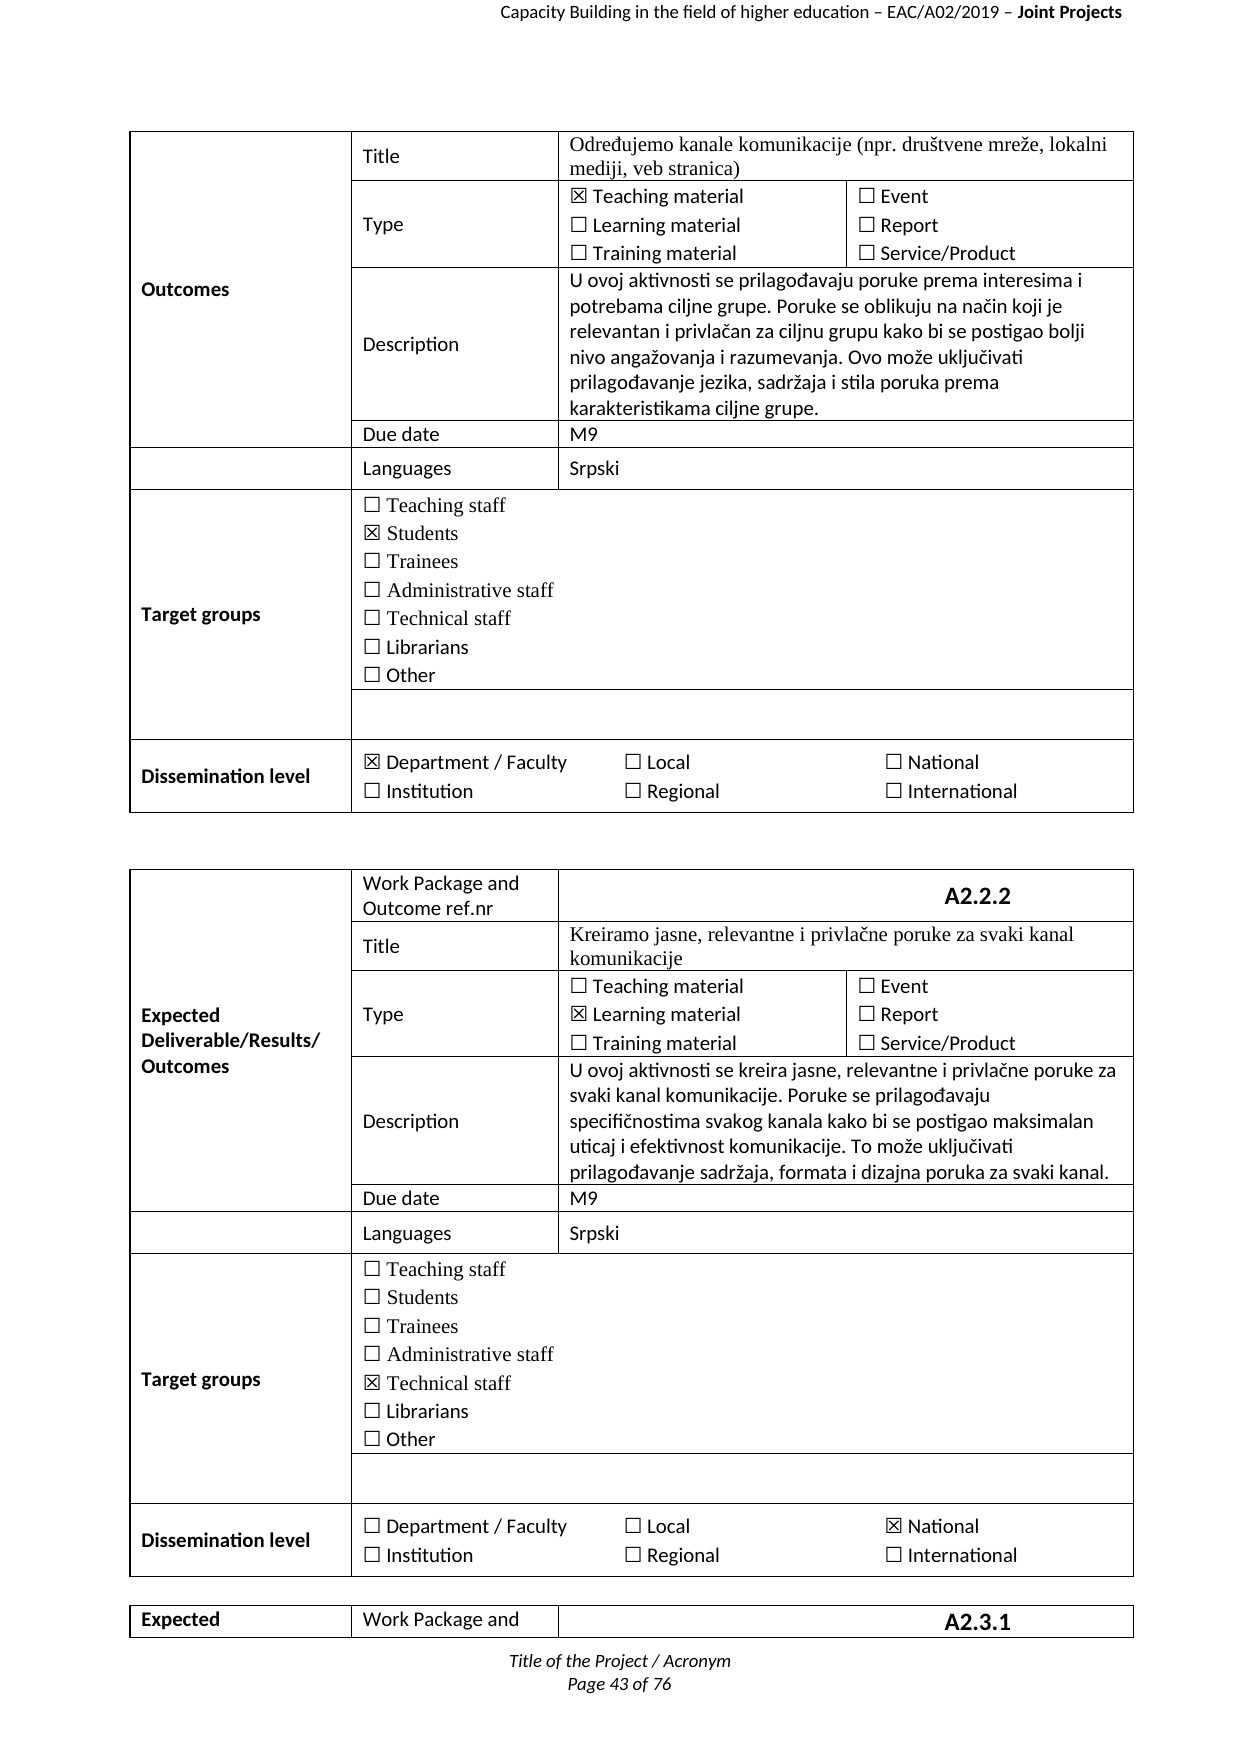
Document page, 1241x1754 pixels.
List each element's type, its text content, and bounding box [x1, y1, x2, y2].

table_cell Srpski [559, 1212, 1133, 1253]
table_cell Srpski [559, 448, 1133, 489]
table_cell Due date [352, 421, 558, 447]
table_cell Teaching material Learning material Training material [559, 971, 846, 1056]
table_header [352, 1606, 558, 1637]
table_cell National International [873, 1504, 1133, 1576]
table_cell Target groups [131, 490, 351, 739]
table_cell [352, 1454, 1133, 1503]
table_cell U ovoj aktivnosti se prilagođavaju poruke prema interesima i potrebama ciljne grupe. Poruke se oblikuju na način koji je relevantan i privlačan za ciljnu grupu kako bi se postigao bolji nivo angažovanja i razumevanja. Ovo može uključivati prilagođavanje jezika, sadržaja i stila poruka prema karakteristikama ciljne grupe. [559, 268, 1133, 420]
table_header A2.3.1 [559, 1606, 1133, 1637]
table_cell Dissemination level [131, 1504, 351, 1576]
table_cell Određujemo kanale komunikacije (npr. društvene mreže, lokalni mediji, veb stranica) [559, 132, 1133, 180]
table_cell M9 [559, 421, 1133, 447]
table_cell Department / Faculty Institution [352, 1504, 612, 1576]
table_cell Kreiramo jasne, relevantne i privlačne poruke za svaki kanal komunikacije [559, 922, 1133, 970]
table_cell Description [352, 1057, 558, 1184]
table_cell Type [352, 181, 558, 267]
table_cell Dissemination level [131, 740, 351, 812]
table_cell Local Regional [612, 1504, 873, 1576]
table_cell Teaching staff Students Trainees Administrative staff Technical staff Librarians Other [352, 1254, 1133, 1453]
table_cell [131, 448, 351, 489]
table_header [131, 1606, 351, 1637]
table_header Expected Deliverable/Results/ Outcomes [131, 870, 351, 1211]
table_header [131, 132, 351, 447]
table_cell Title [352, 132, 558, 180]
table_cell Teaching staff Students Trainees Administrative staff Technical staff Librarians Other [352, 490, 1133, 689]
table_cell Event Report Service/Product [847, 181, 1133, 267]
table_cell [131, 1212, 351, 1253]
table_cell National International [873, 740, 1133, 812]
table_cell Description [352, 268, 558, 420]
table_cell Languages [352, 1212, 558, 1253]
table_cell [352, 690, 1133, 739]
table_cell Due date [352, 1185, 558, 1211]
table_header Work Package and Outcome ref.nr [352, 870, 558, 921]
table_cell U ovoj aktivnosti se kreira jasne, relevantne i privlačne poruke za svaki kanal komunikacije. Poruke se prilagođavaju specifičnostima svakog kanala kako bi se postigao maksimalan uticaj i efektivnost komunikacije. To može uključivati prilagođavanje sadržaja, formata i dizajna poruka za svaki kanal. [559, 1057, 1133, 1184]
table_cell Languages [352, 448, 558, 489]
table_cell Type [352, 971, 558, 1056]
table_cell Title [352, 922, 558, 970]
table_cell Department / Faculty Institution [352, 740, 612, 812]
table_header A2.2.2 [559, 870, 1133, 921]
table_cell Target groups [131, 1254, 351, 1503]
table_cell Local Regional [612, 740, 873, 812]
table_cell Event Report Service/Product [847, 971, 1133, 1056]
table_cell Teaching material Learning material Training material [559, 181, 846, 267]
table_cell M9 [559, 1185, 1133, 1211]
